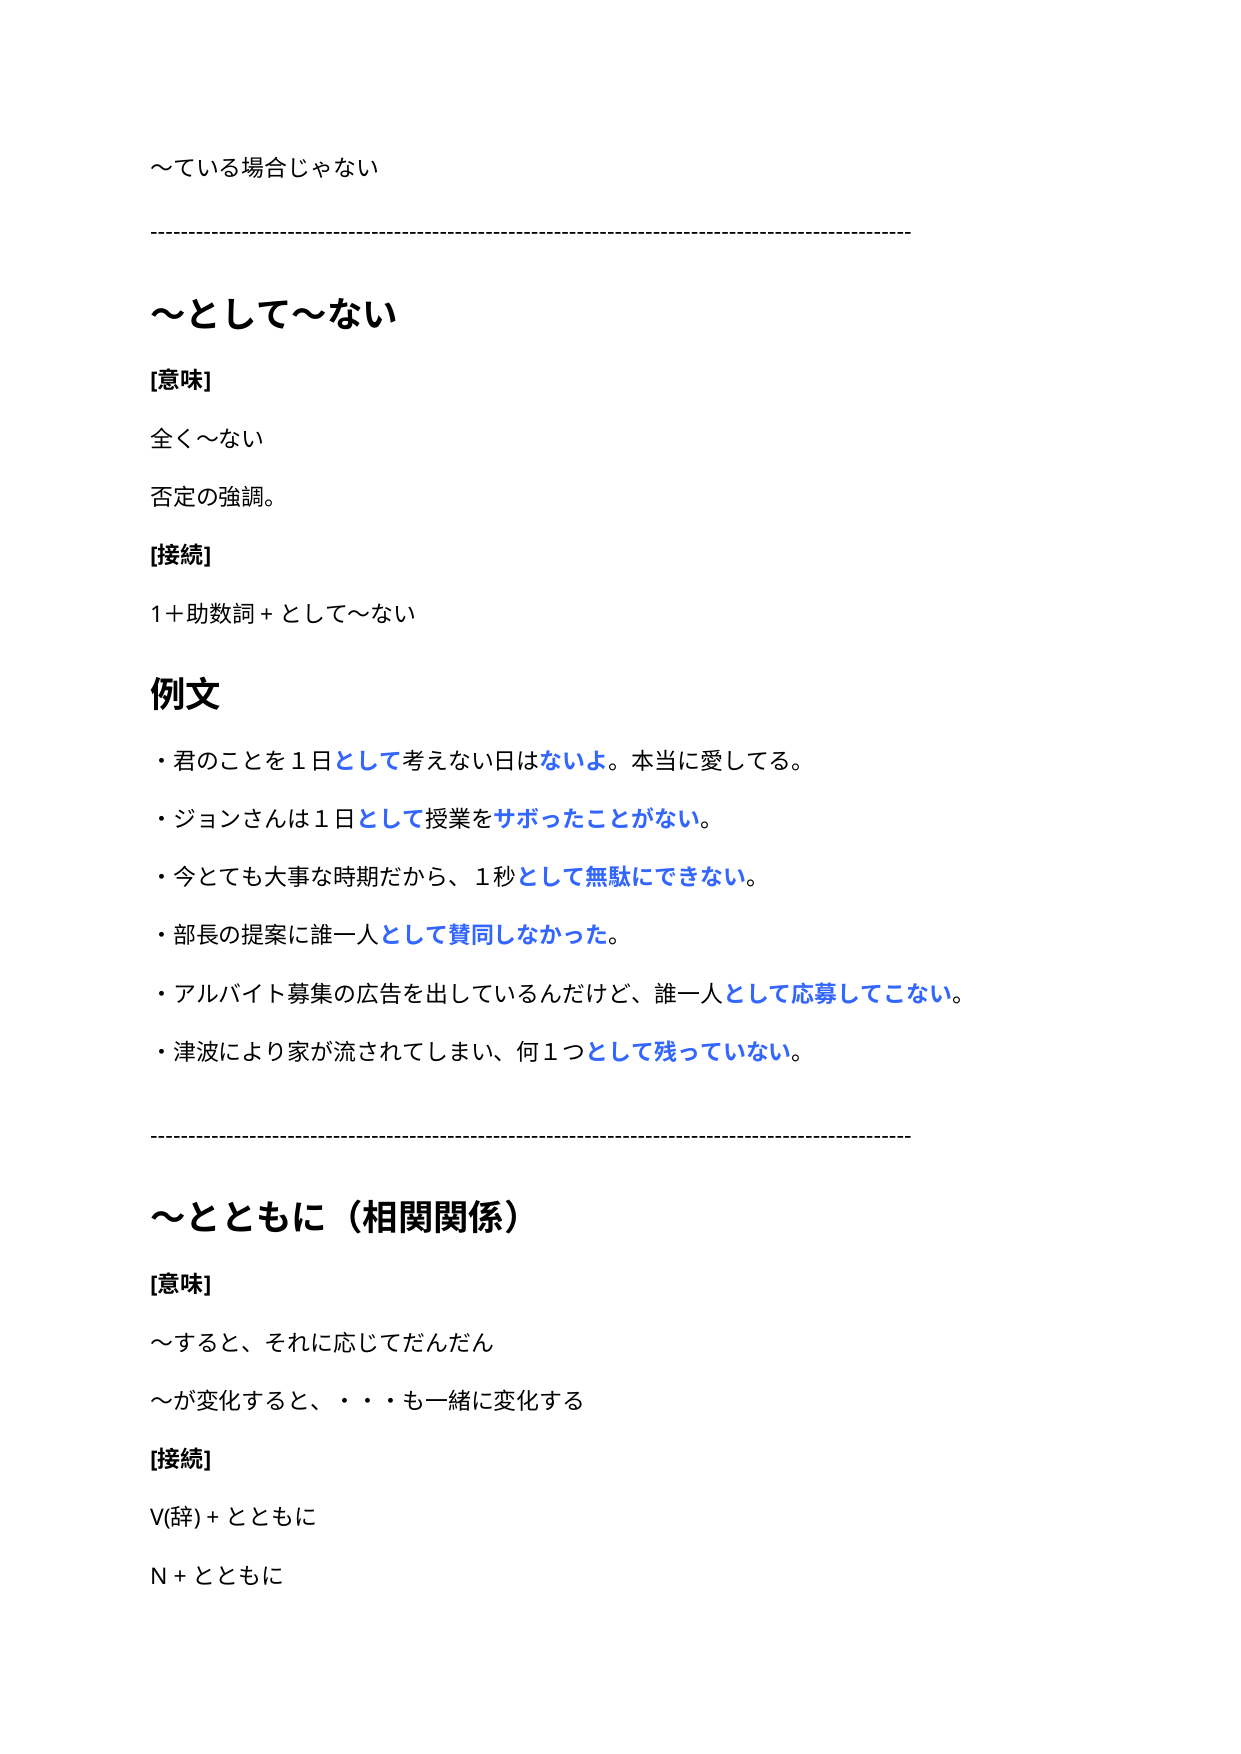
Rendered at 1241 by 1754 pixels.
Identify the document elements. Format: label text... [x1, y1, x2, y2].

text 1＋助数詞 + として〜ない [150, 595, 1090, 629]
subtitle 〜として〜ない [150, 286, 1090, 337]
text ---------------------------------------------------------------------------------------------------- [150, 218, 1090, 245]
text ～すると、それに応じてだんだん [150, 1324, 1090, 1358]
text [接続] [150, 537, 1090, 570]
text ・ジョンさんは１日として授業をサボったことがない。 [150, 801, 1090, 834]
text V(辞) + とともに [150, 1499, 1090, 1532]
text ・津波により家が流されてしまい、何１つとして残っていない。 [150, 1034, 1090, 1067]
text [意味] [150, 362, 1090, 396]
text ---------------------------------------------------------------------------------------------------- [150, 1122, 1090, 1148]
text ・君のことを１日として考えない日はないよ。本当に愛してる。 [150, 742, 1090, 776]
text 全く〜ない [150, 421, 1090, 454]
text [接続] [150, 1441, 1090, 1474]
text ・部長の提案に誰一人として賛同しなかった。 [150, 917, 1090, 950]
text ・アルバイト募集の広告を出しているんだけど、誰一人として応募してこない。 [150, 975, 1090, 1009]
text 〜ている場合じゃない [150, 150, 1090, 183]
text ・今とても大事な時期だから、１秒として無駄にできない。 [150, 859, 1090, 892]
text [意味] [150, 1266, 1090, 1299]
text N + とともに [150, 1557, 1090, 1591]
text 否定の強調。 [150, 479, 1090, 512]
text ～が変化すると、・・・も一緒に変化する [150, 1383, 1090, 1416]
subtitle 例文 [150, 666, 1090, 717]
subtitle 〜とともに（相関関係） [150, 1190, 1090, 1241]
